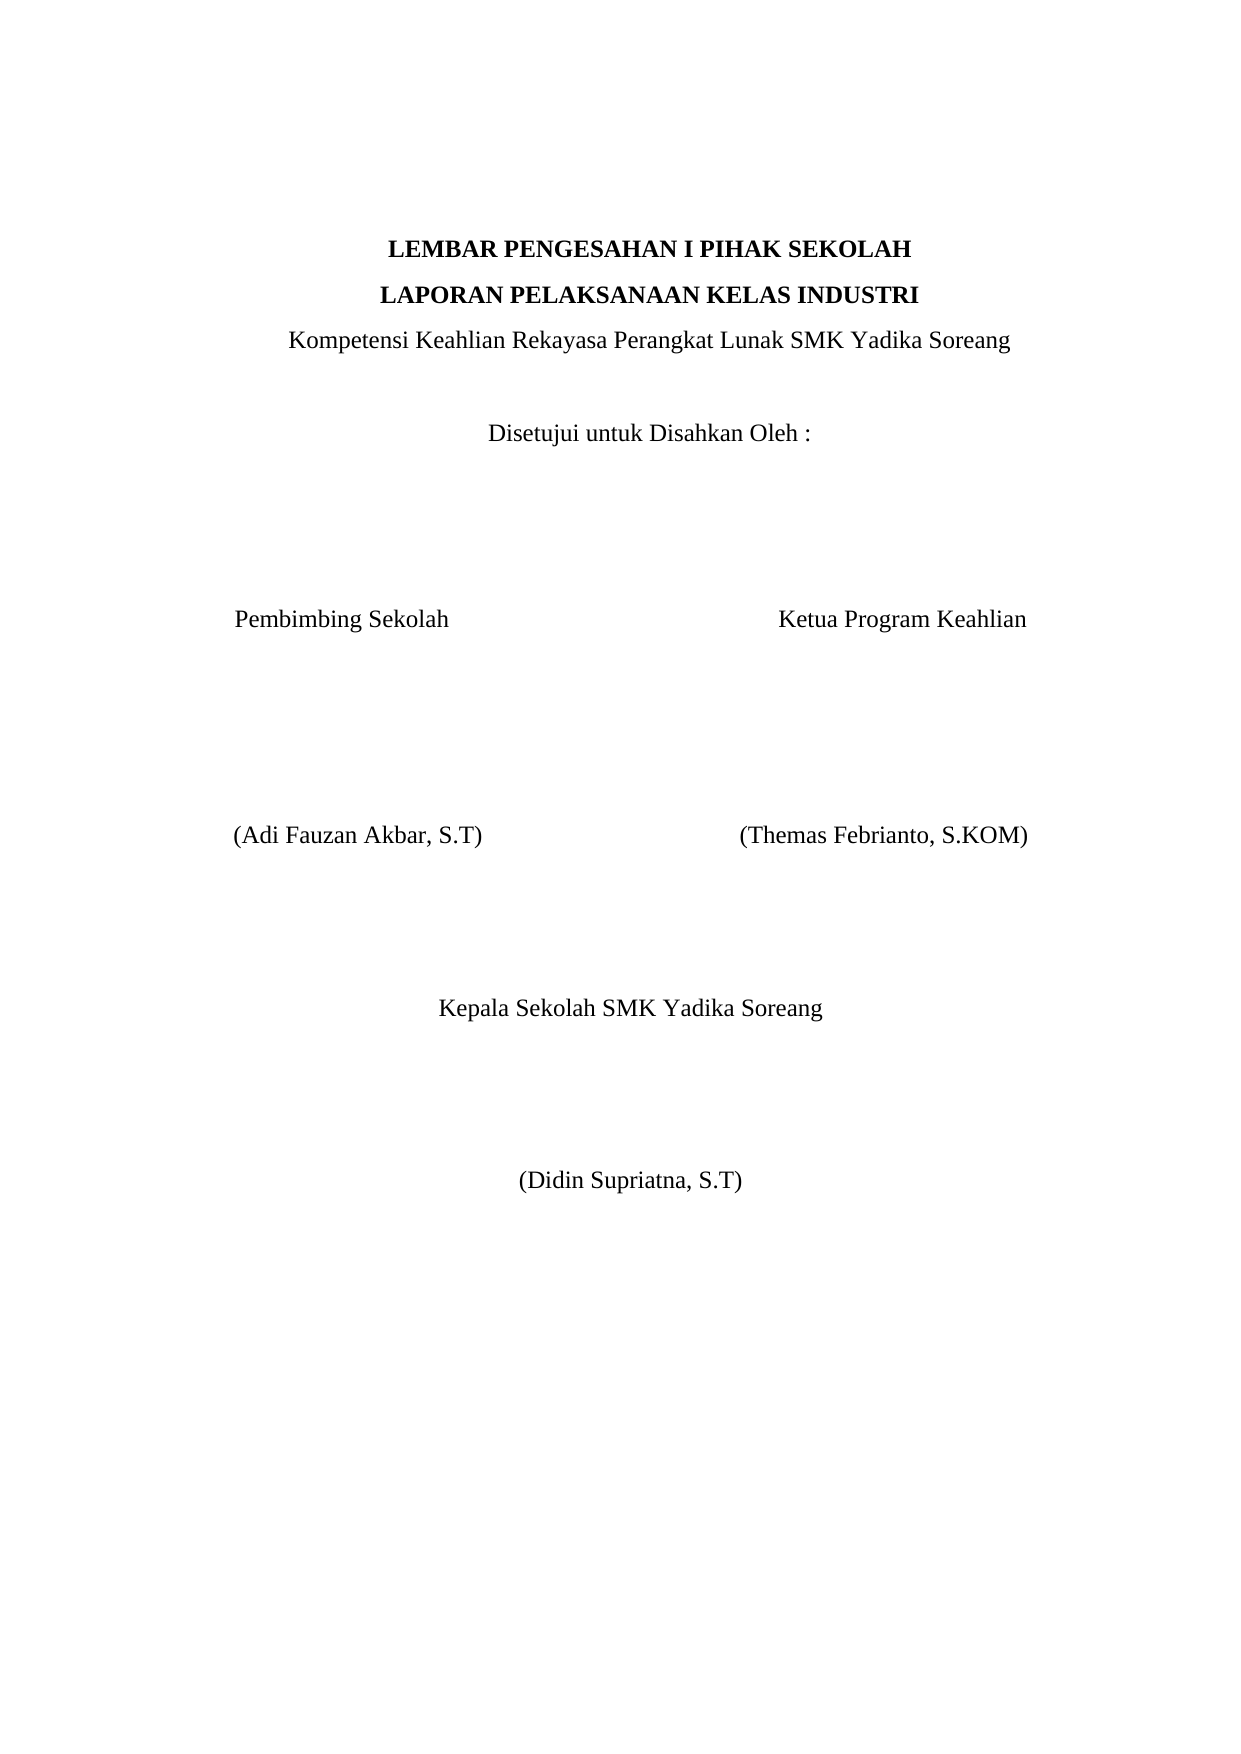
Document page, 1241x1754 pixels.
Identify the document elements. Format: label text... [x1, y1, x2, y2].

text Kompetensi Keahlian Rekayasa Perangkat Lunak SMK Yadika Soreang [247, 326, 1051, 354]
text Kepala Sekolah SMK Yadika Soreang [175, 993, 1086, 1021]
text (Didin Supriatna, S.T) [175, 1165, 1086, 1194]
text Disetujui untuk Disahkan Oleh : [248, 418, 1051, 447]
text Pembimbing Sekolah Ketua Program Keahlian [175, 604, 1086, 633]
text LEMBAR PENGESAHAN I PIHAK SEKOLAH LAPORAN PELAKSANAAN KELAS INDUSTRI [380, 234, 919, 309]
text (Adi Fauzan Akbar, S.T) (Themas Febrianto, S.KOM) [175, 820, 1086, 849]
